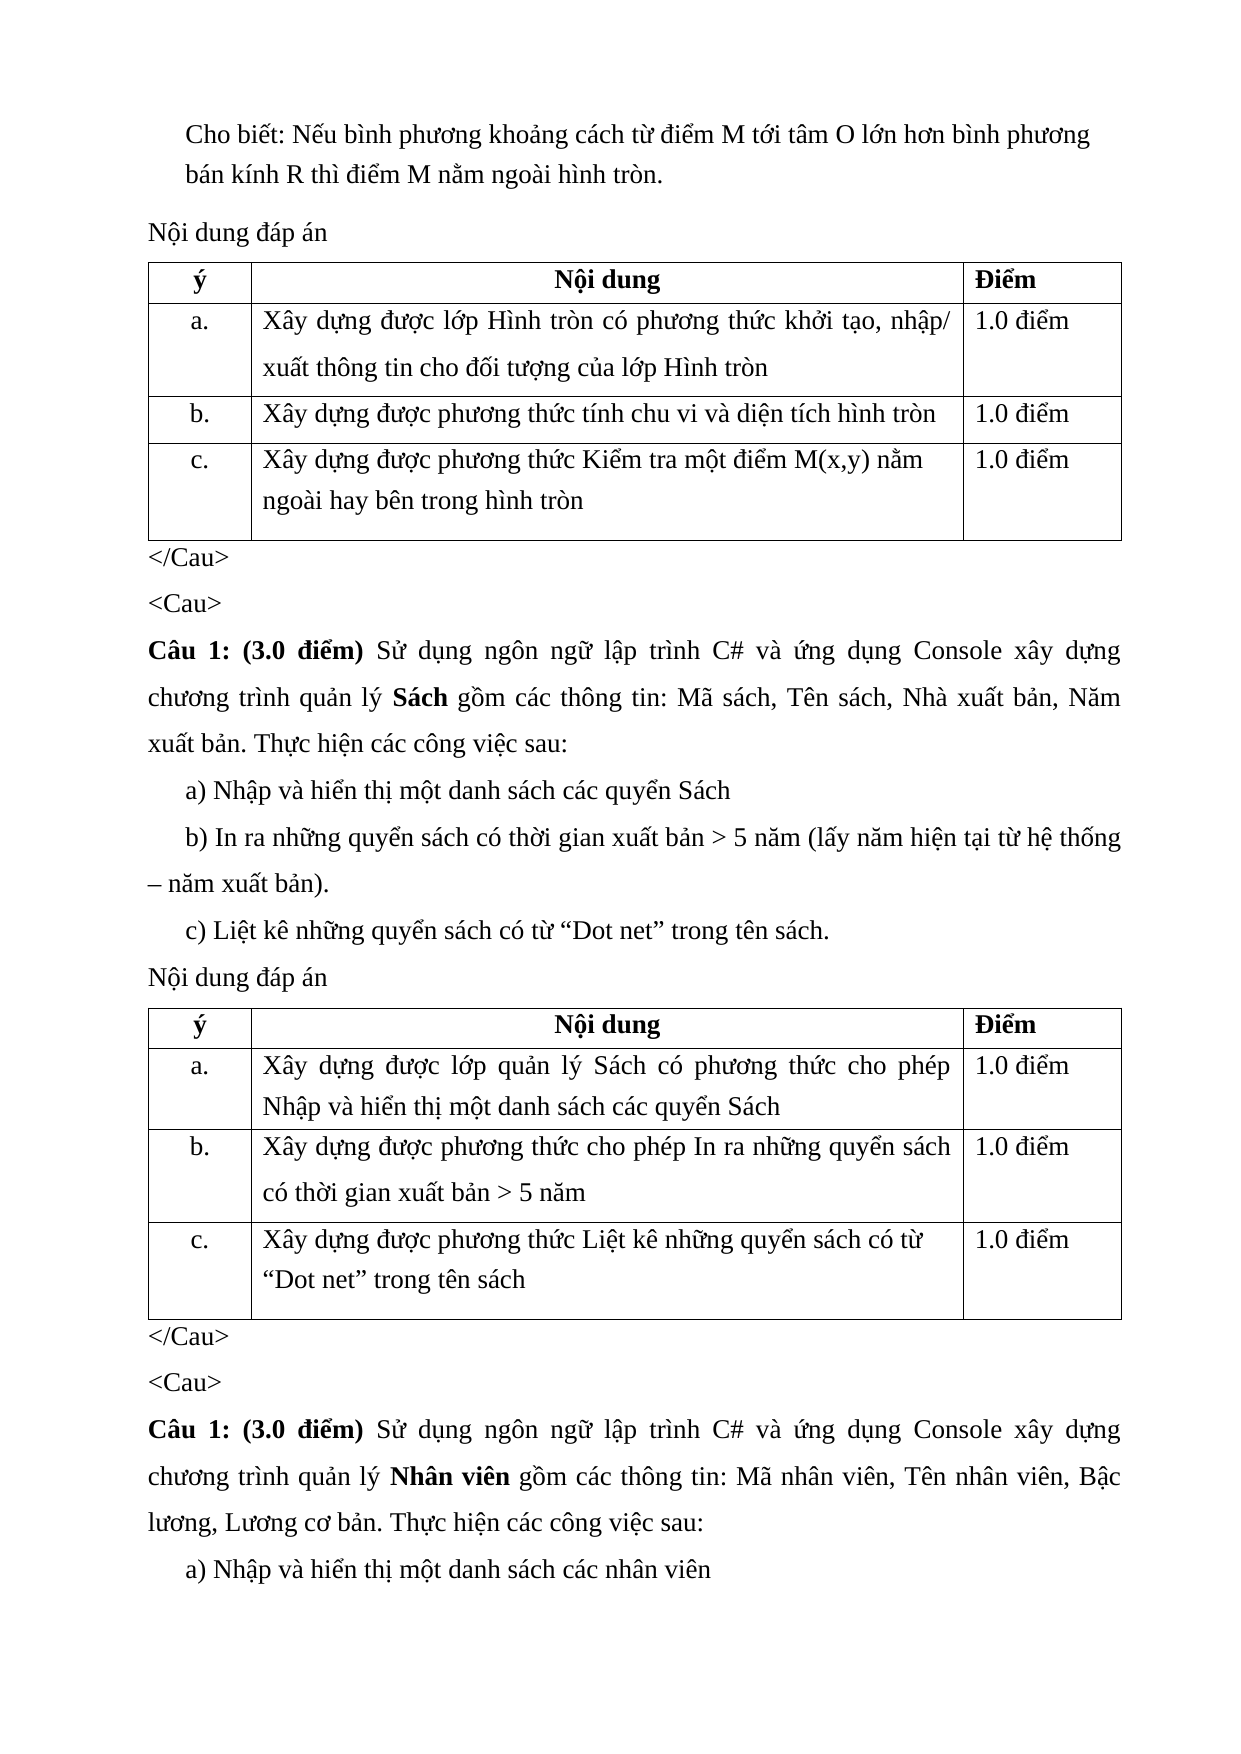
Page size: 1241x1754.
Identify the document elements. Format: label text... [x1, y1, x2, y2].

text <Cau> [148, 1366, 1122, 1398]
text <Cau> [148, 587, 1122, 618]
table_cell Xây dựng được phương thức tính chu vi và diện tích hình tròn [252, 397, 963, 443]
table_cell 1.0 điểm [964, 444, 1121, 540]
table_cell Xây dựng được lớp Hình tròn có phương thức khởi tạo, nhập/ xuất thông tin cho đối tượng của lớp Hình tròn [252, 304, 963, 396]
table_cell a. [149, 304, 251, 396]
text c) Liệt kê những quyển sách có từ “Dot net” trong tên sách. [148, 914, 1122, 945]
table_cell c. [149, 444, 251, 540]
table_header Nội dung [252, 263, 963, 303]
table_cell b. [149, 397, 251, 443]
table_cell a. [149, 1049, 251, 1128]
table_header Nội dung [252, 1009, 963, 1048]
table_header ý [149, 1009, 251, 1048]
text a) Nhập và hiển thị một danh sách các nhân viên [148, 1553, 1122, 1584]
table_cell b. [149, 1130, 251, 1222]
table_cell Xây dựng được phương thức Liệt kê những quyển sách có từ “Dot net” trong tên sách [252, 1223, 963, 1319]
text a) Nhập và hiển thị một danh sách các quyển Sách [148, 774, 1122, 805]
table_cell c. [149, 1223, 251, 1319]
text Nội dung đáp án [148, 961, 1122, 992]
table_header Điểm [964, 1009, 1121, 1048]
table_cell Xây dựng được phương thức cho phép In ra những quyển sách có thời gian xuất bản > 5 năm [252, 1130, 963, 1222]
text Nội dung đáp án [148, 216, 1122, 247]
table_cell 1.0 điểm [964, 304, 1121, 396]
table_header Điểm [964, 263, 1121, 303]
table_cell 1.0 điểm [964, 397, 1121, 443]
table_cell 1.0 điểm [964, 1223, 1121, 1319]
table_header ý [149, 263, 251, 303]
table_cell Xây dựng được lớp quản lý Sách có phương thức cho phép Nhập và hiển thị một danh sách các quyển Sách [252, 1049, 963, 1128]
text </Cau> [148, 1320, 1122, 1351]
text Câu 1: (3.0 điểm) Sử dụng ngôn ngữ lập trình C# và ứng dụng Console xây dựng chương trình quản lý Nhân viên gồm các thông tin: Mã nhân viên, Tên nhân viên, Bậc lương, Lương cơ bản. Thực hiện các công việc sau: [148, 1413, 1122, 1538]
text Câu 1: (3.0 điểm) Sử dụng ngôn ngữ lập trình C# và ứng dụng Console xây dựng chương trình quản lý Sách gồm các thông tin: Mã sách, Tên sách, Nhà xuất bản, Năm xuất bản. Thực hiện các công việc sau: [148, 634, 1122, 758]
table_cell 1.0 điểm [964, 1130, 1121, 1222]
text </Cau> [148, 541, 1122, 572]
list Cho biết: Nếu bình phương khoảng cách từ điểm M tới tâm O lớn hơn bình phương bán kính R thì điểm M nằm ngoài hình tròn. [185, 118, 1122, 190]
text b) In ra những quyển sách có thời gian xuất bản > 5 năm (lấy năm hiện tại từ hệ thống – năm xuất bản). [148, 821, 1122, 898]
table_cell Xây dựng được phương thức Kiểm tra một điểm M(x,y) nằm ngoài hay bên trong hình tròn [252, 444, 963, 540]
table_cell 1.0 điểm [964, 1049, 1121, 1128]
